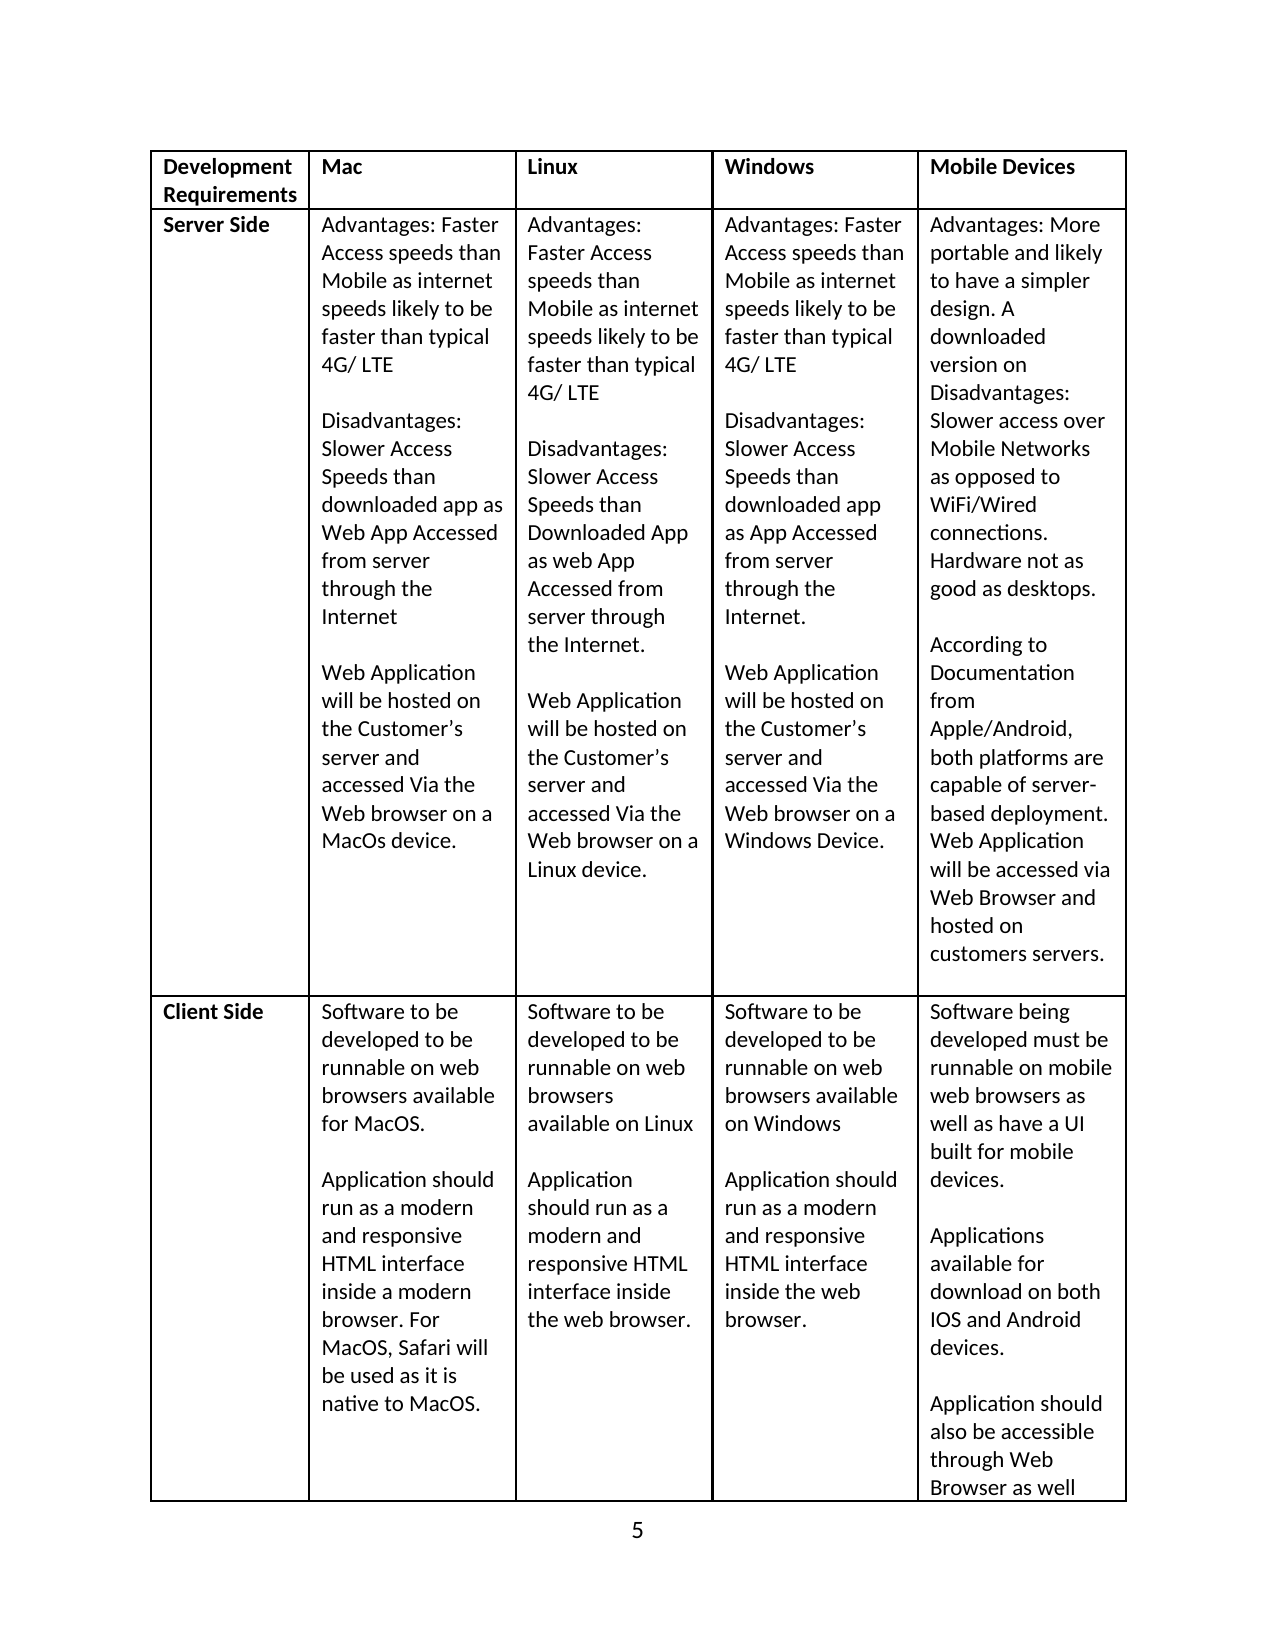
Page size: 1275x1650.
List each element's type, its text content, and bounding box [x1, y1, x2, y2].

table_cell Client Side [152, 997, 308, 1500]
table_cell Server Side [152, 210, 308, 995]
table_cell Software to be developed to be runnable on web browsers available for MacOS. Application should run as a modern and responsive HTML interface inside a modern browser. For MacOS, Safari will be used as it is native to MacOS. [310, 997, 515, 1500]
table_header Windows [714, 152, 917, 208]
table_header Mobile Devices [919, 152, 1125, 208]
table_header Linux [517, 152, 711, 208]
table_header Development Requirements [152, 152, 308, 208]
table_header Mac [310, 152, 515, 208]
table_cell Advantages: Faster Access speeds than Mobile as internet speeds likely to be faster than typical 4G/ LTE Disadvantages: Slower Access Speeds than downloaded app as Web App Accessed from server through the Internet Web Application will be hosted on the Customer’s server and accessed Via the Web browser on a MacOs device. [310, 210, 515, 995]
table_cell Advantages: Faster Access speeds than Mobile as internet speeds likely to be faster than typical 4G/ LTE Disadvantages: Slower Access Speeds than Downloaded App as web App Accessed from server through the Internet. Web Application will be hosted on the Customer’s server and accessed Via the Web browser on a Linux device. [517, 210, 711, 995]
table_cell Software being developed must be runnable on mobile web browsers as well as have a UI built for mobile devices. Applications available for download on both IOS and Android devices. Application should also be accessible through Web Browser as well With a modern and responsive HTML interface. [919, 997, 1125, 1500]
table_cell Advantages: Faster Access speeds than Mobile as internet speeds likely to be faster than typical 4G/ LTE Disadvantages: Slower Access Speeds than downloaded app as App Accessed from server through the Internet. Web Application will be hosted on the Customer’s server and accessed Via the Web browser on a Windows Device. [714, 210, 917, 995]
table_cell Software to be developed to be runnable on web browsers available on Windows Application should run as a modern and responsive HTML interface inside the web browser. [714, 997, 917, 1500]
table_cell Advantages: More portable and likely to have a simpler design. A downloaded version on Disadvantages: Slower access over Mobile Networks as opposed to WiFi/Wired connections. Hardware not as good as desktops. According to Documentation from Apple/Android, both platforms are capable of server-based deployment. Web Application will be accessed via Web Browser and hosted on customers servers. [919, 210, 1125, 995]
table_cell Software to be developed to be runnable on web browsers available on Linux Application should run as a modern and responsive HTML interface inside the web browser. [517, 997, 711, 1500]
